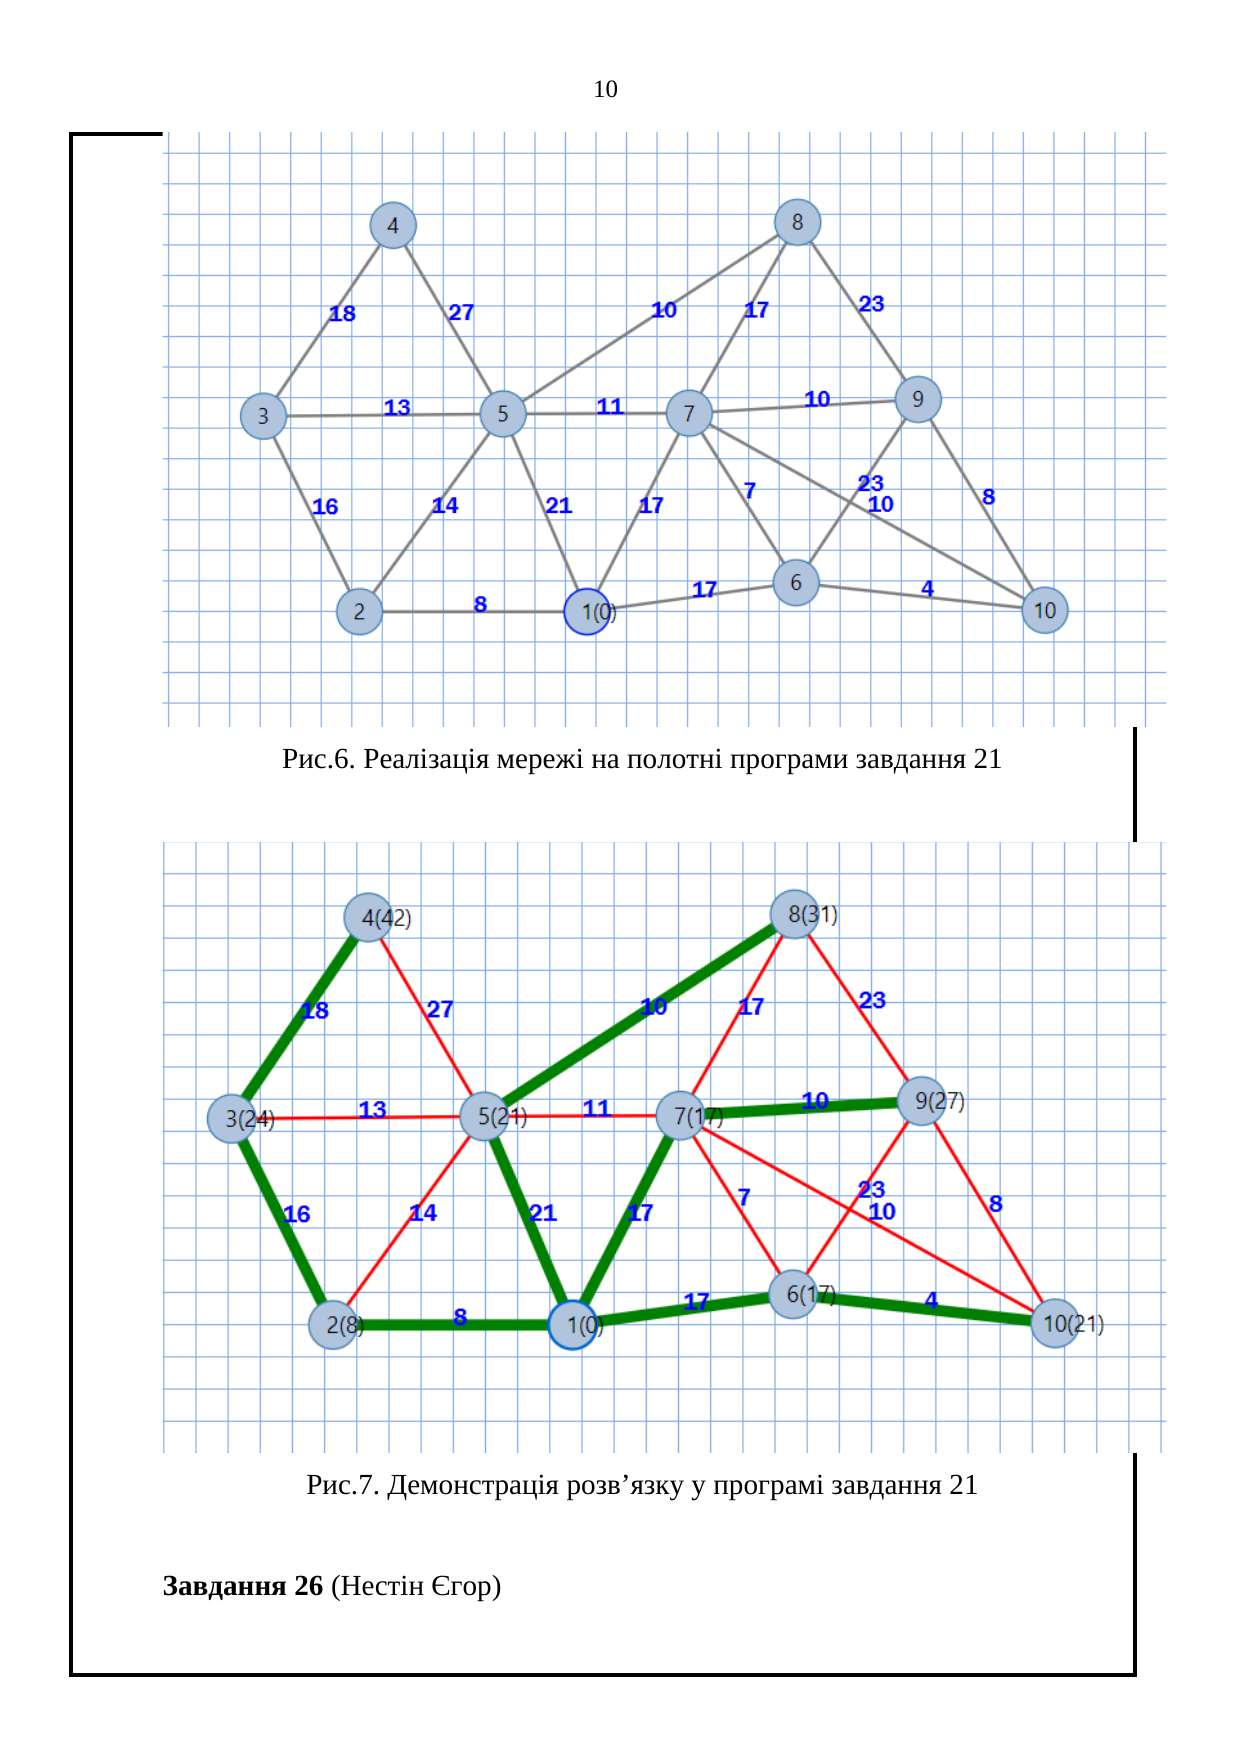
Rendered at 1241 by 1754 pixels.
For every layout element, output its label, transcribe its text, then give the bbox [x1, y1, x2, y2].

text Рис.6. Реалізація мережі на полотні програми завдання 21 [89, 741, 1122, 775]
text Рис.7. Демонстрація розв’язку у програмі завдання 21 [89, 1467, 1122, 1501]
picture [162, 842, 1167, 1453]
text Завдання 26 (Нестін Єгор) [89, 1568, 1122, 1601]
picture [162, 132, 1167, 727]
